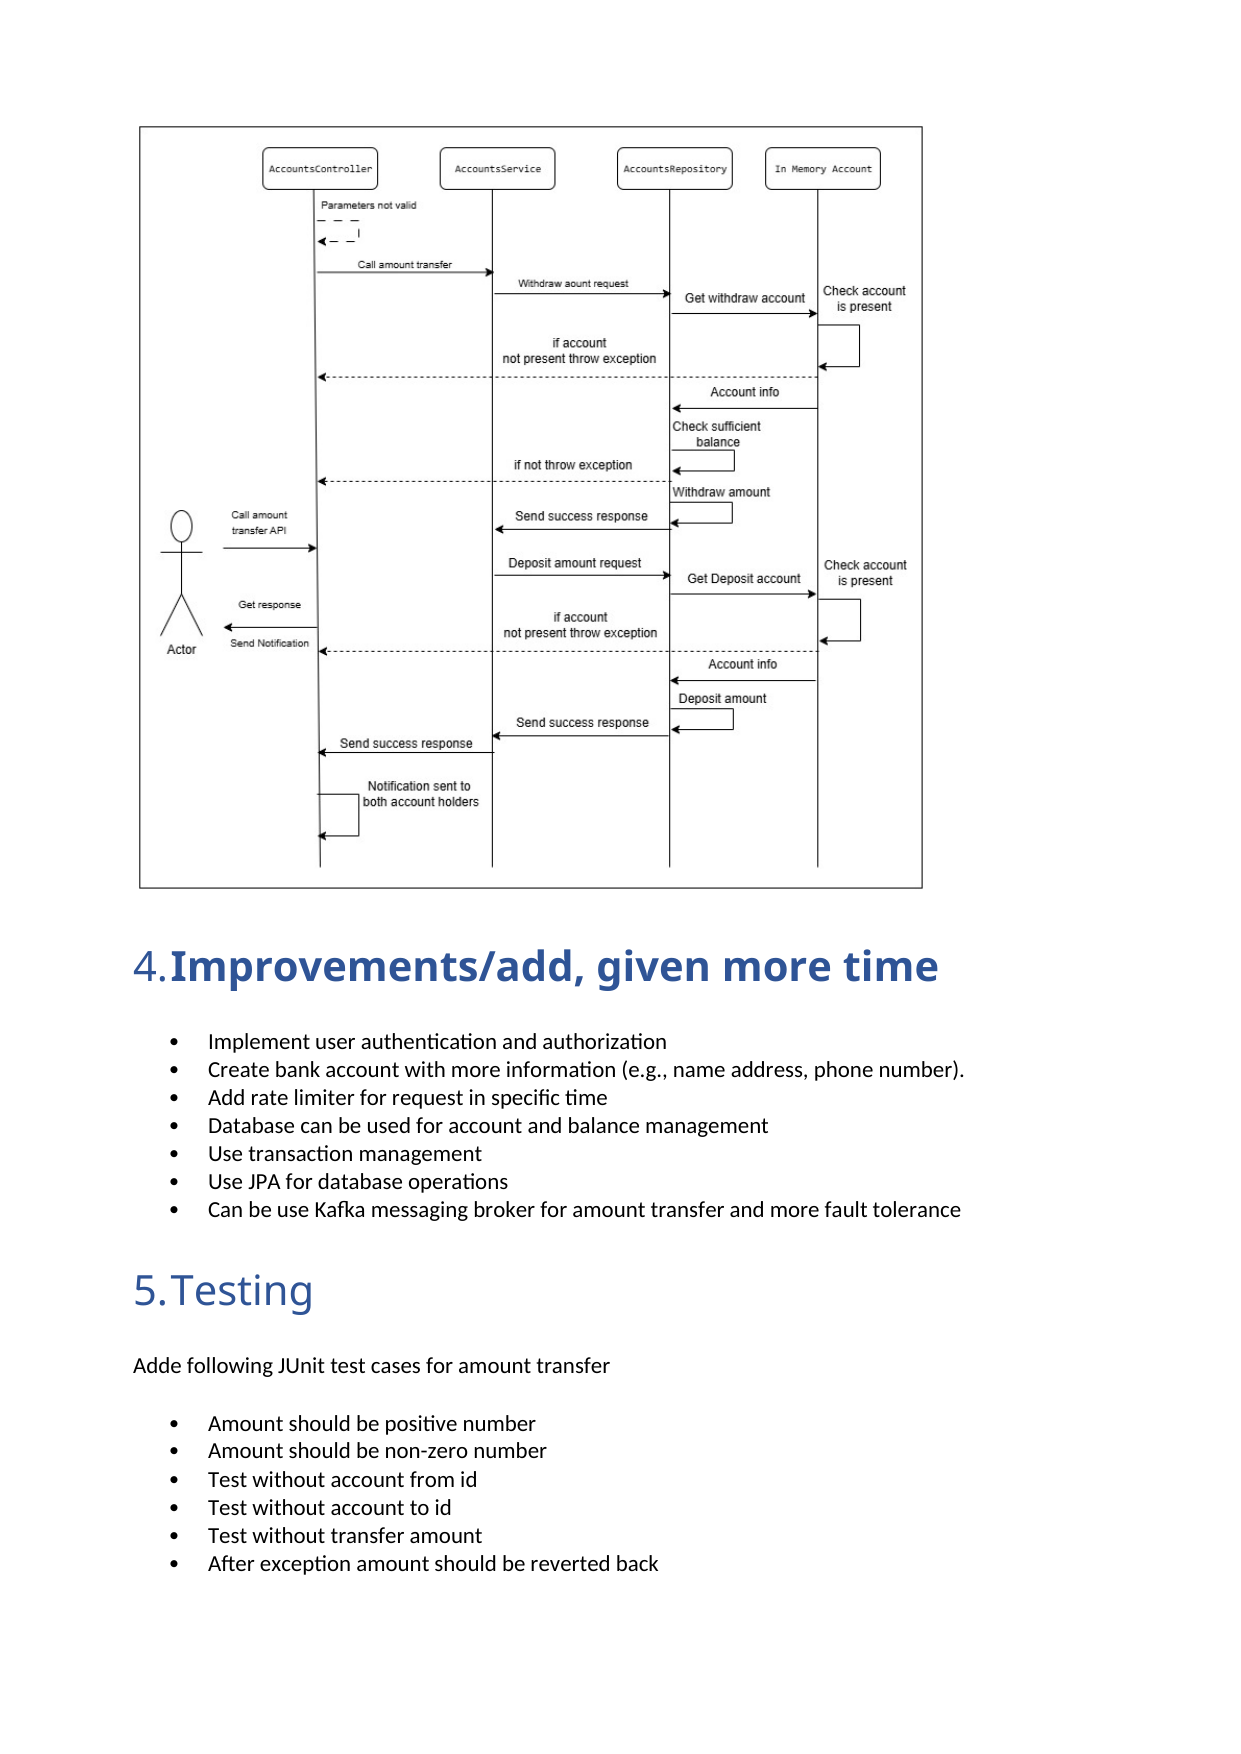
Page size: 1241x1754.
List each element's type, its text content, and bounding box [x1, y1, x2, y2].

list Add rate limiter for request in specific time [170, 1083, 1090, 1111]
subtitle Testing [133, 1261, 1090, 1318]
list Use JPA for database operations [170, 1167, 1090, 1196]
list Implement user authentication and authorization [170, 1027, 1090, 1055]
list Test without transfer amount [170, 1521, 1090, 1549]
list After exception amount should be reverted back [170, 1549, 1090, 1577]
text Adde following JUnit test cases for amount transfer [133, 1351, 1090, 1379]
list Use transaction management [170, 1139, 1090, 1167]
list Amount should be non-zero number [170, 1437, 1090, 1465]
list Test without account from id [170, 1465, 1090, 1493]
list Amount should be positive number [170, 1409, 1090, 1437]
list Test without account to id [170, 1493, 1090, 1521]
list Can be use Kafka messaging broker for amount transfer and more fault tolerance [170, 1196, 1090, 1223]
list Database can be used for account and balance management [170, 1111, 1090, 1139]
list Create bank account with more information (e.g., name address, phone number). [170, 1055, 1090, 1083]
picture [132, 118, 931, 898]
subtitle Improvements/add, given more time [133, 937, 1090, 994]
